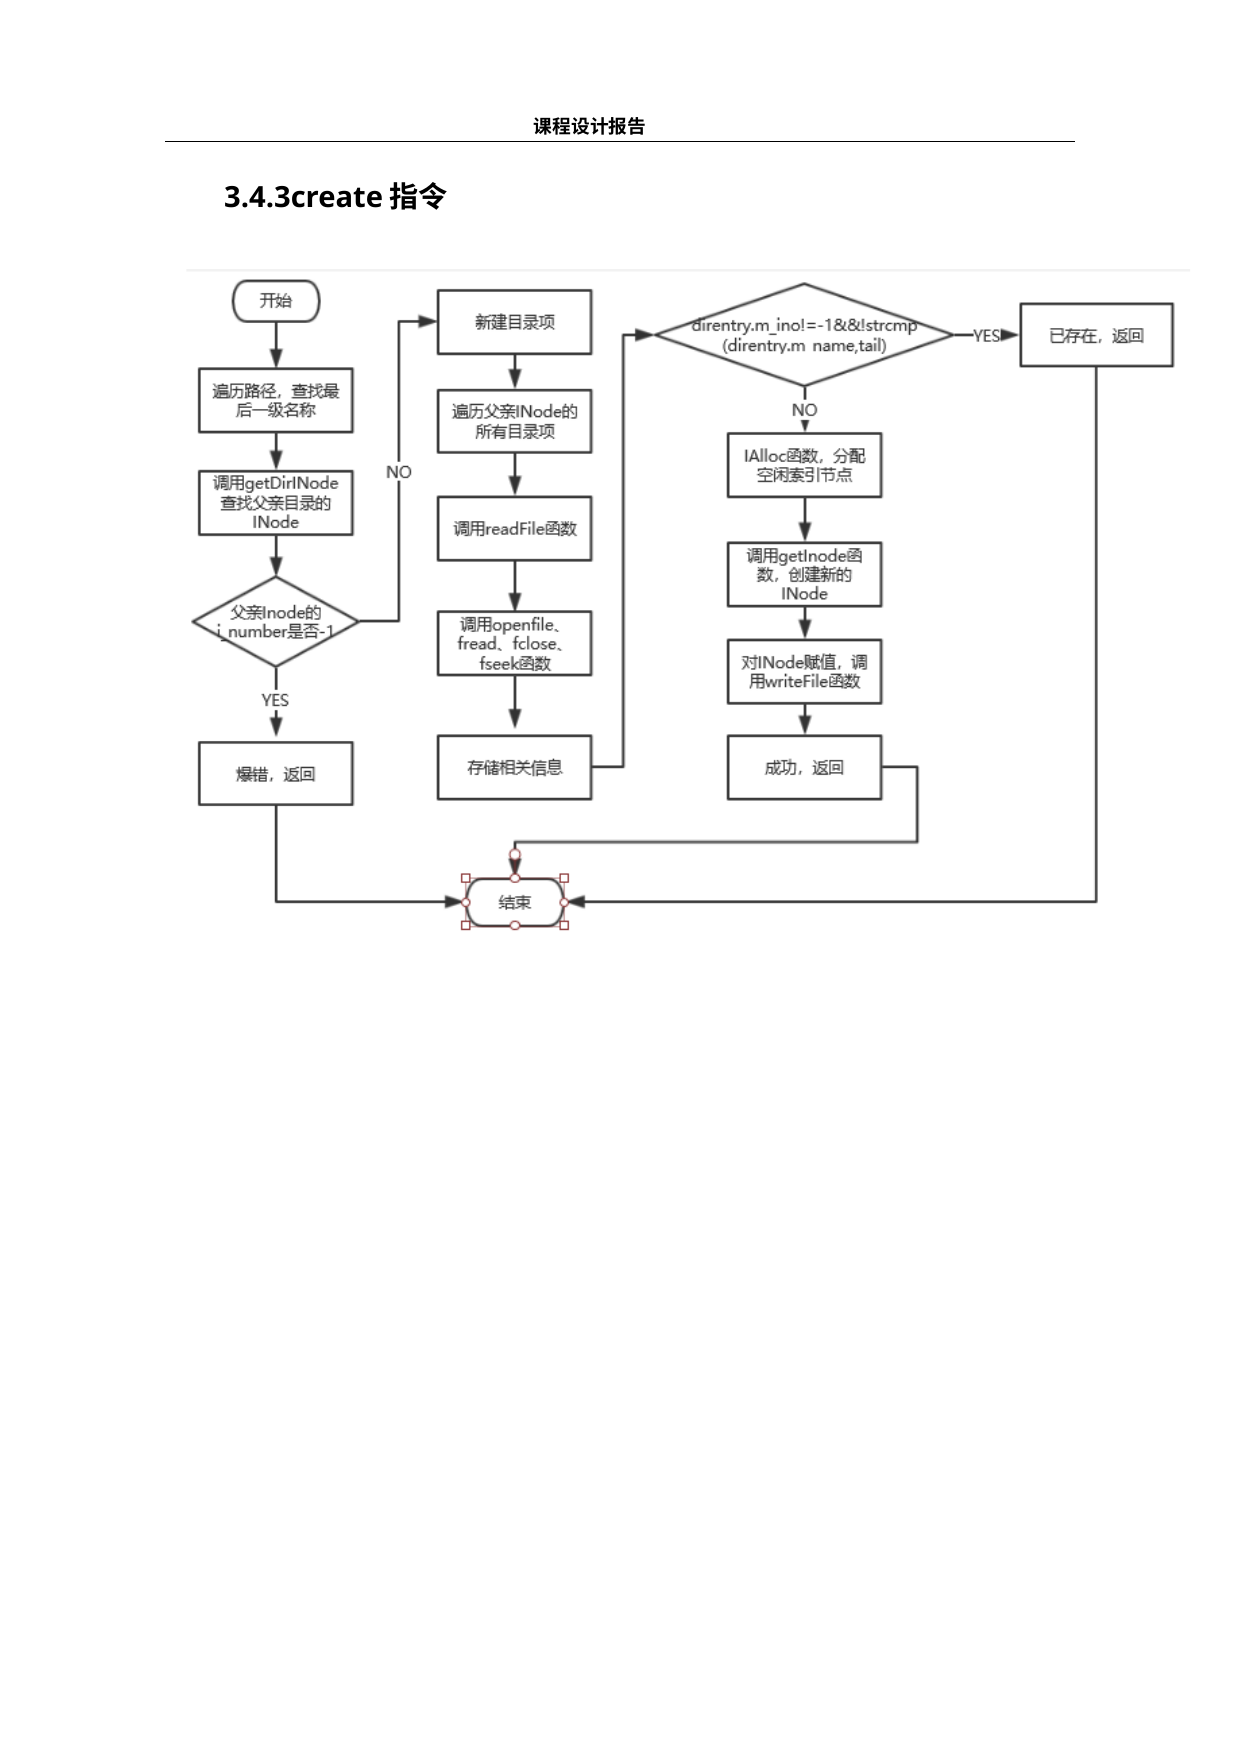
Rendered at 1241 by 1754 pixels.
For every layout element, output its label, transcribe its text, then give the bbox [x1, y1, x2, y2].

picture [186, 269, 1191, 937]
subtitle 3.4.3create指令 [165, 162, 1075, 227]
